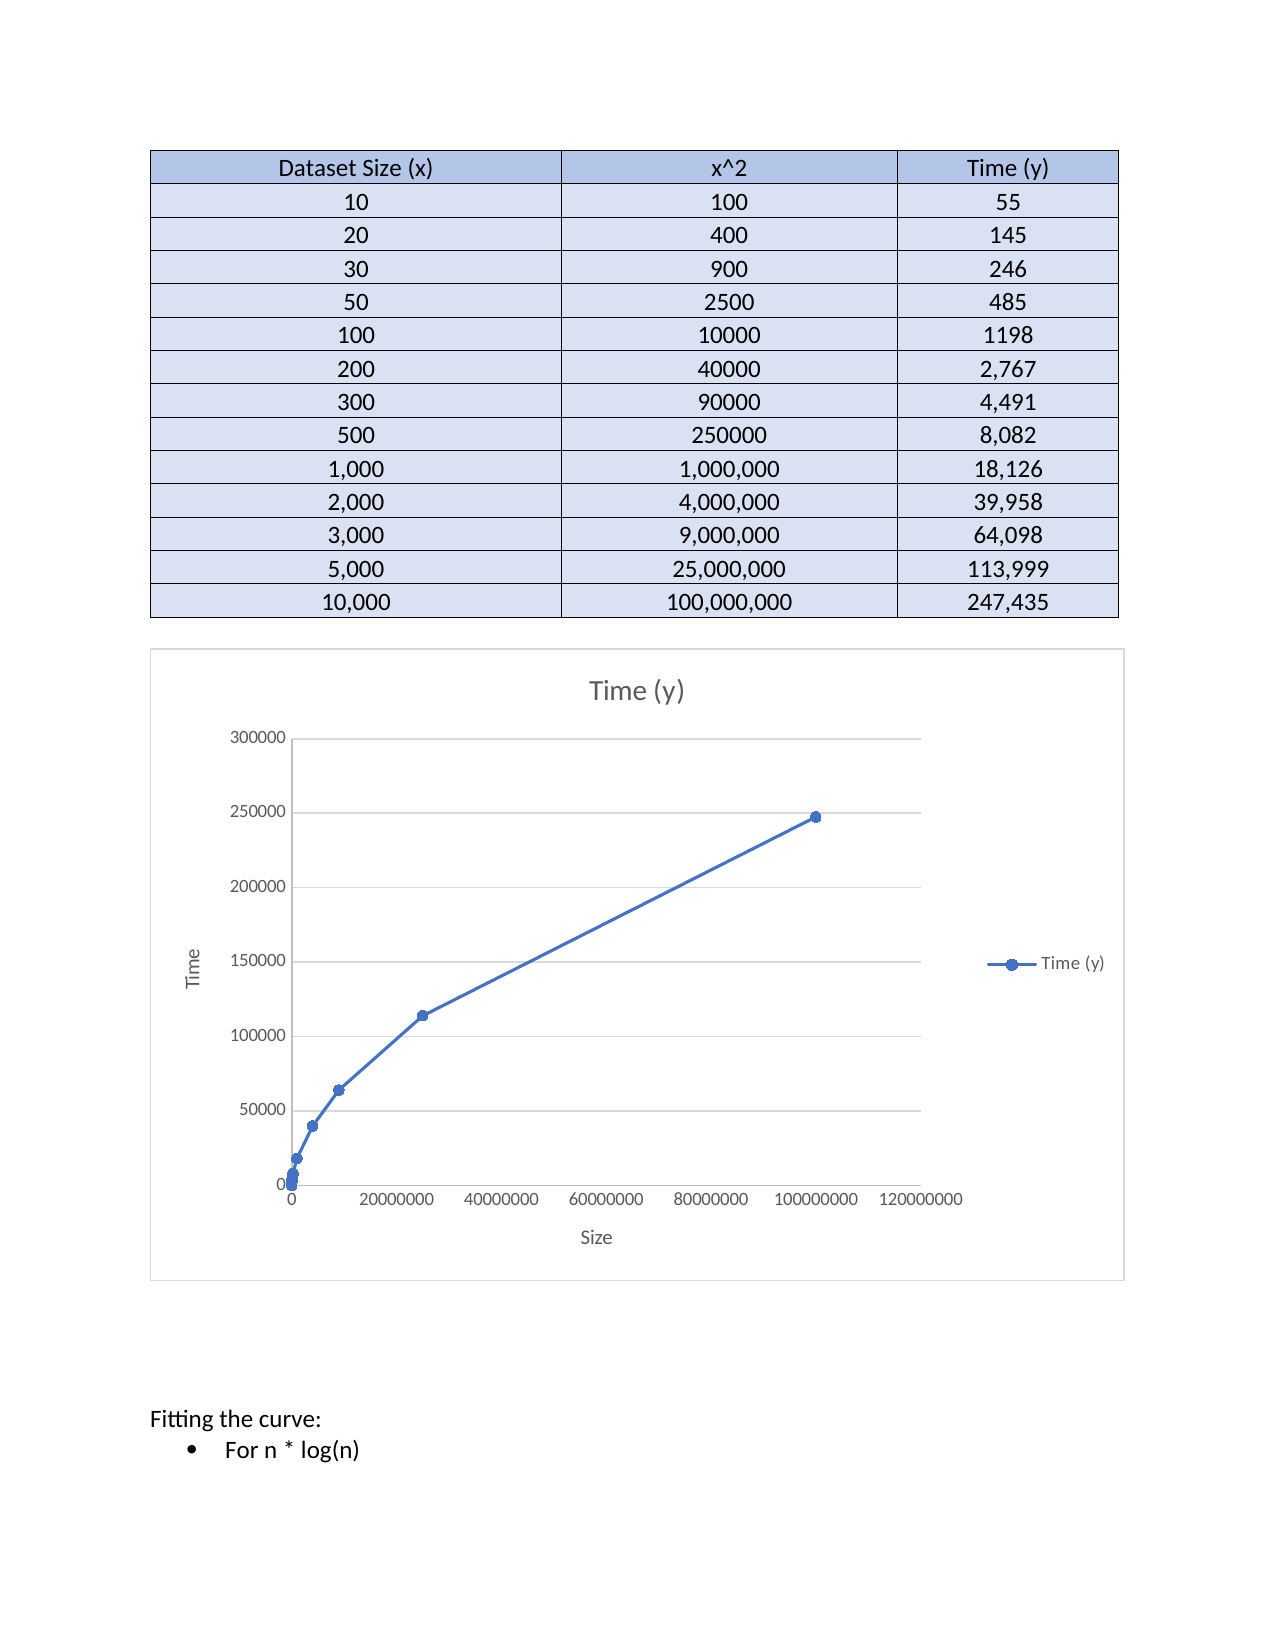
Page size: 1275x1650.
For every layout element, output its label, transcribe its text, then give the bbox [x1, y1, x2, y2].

table_cell 10000 [562, 318, 897, 350]
list For n * log(n) [187, 1434, 1125, 1464]
table_cell 30 [151, 251, 561, 283]
table_cell 1,000 [151, 451, 561, 483]
table_cell 50 [151, 284, 561, 317]
table_cell 2,000 [151, 484, 561, 517]
table_cell 8,082 [898, 418, 1118, 450]
table_cell 10 [151, 184, 561, 217]
table_cell 2500 [562, 284, 897, 317]
table_cell Dataset Size (x) [151, 151, 561, 183]
table_cell 3,000 [151, 518, 561, 550]
table_cell 200 [151, 351, 561, 383]
table_cell 900 [562, 251, 897, 283]
table_cell 250000 [562, 418, 897, 450]
table_cell Time (y) [898, 151, 1118, 183]
table_cell 113,999 [898, 551, 1118, 583]
table_cell 5,000 [151, 551, 561, 583]
table_cell x^2 [562, 151, 897, 183]
table_cell 2,767 [898, 351, 1118, 383]
table_cell 64,098 [898, 518, 1118, 550]
table_cell 246 [898, 251, 1118, 283]
table_cell 247,435 [898, 584, 1118, 617]
table_cell 10,000 [151, 584, 561, 617]
table_cell 55 [898, 184, 1118, 217]
table_cell 1198 [898, 318, 1118, 350]
text Fitting the curve: [150, 1403, 1125, 1434]
table_cell 100,000,000 [562, 584, 897, 617]
table_cell 485 [898, 284, 1118, 317]
table_cell 1,000,000 [562, 451, 897, 483]
table_cell 100 [151, 318, 561, 350]
table_cell 100 [562, 184, 897, 217]
table_cell 4,491 [898, 384, 1118, 417]
table_cell 40000 [562, 351, 897, 383]
table_cell 4,000,000 [562, 484, 897, 517]
table_cell 39,958 [898, 484, 1118, 517]
table_cell 400 [562, 218, 897, 250]
table_cell 25,000,000 [562, 551, 897, 583]
table_cell 20 [151, 218, 561, 250]
table_cell 9,000,000 [562, 518, 897, 550]
table_cell 300 [151, 384, 561, 417]
table_cell 90000 [562, 384, 897, 417]
table_cell 145 [898, 218, 1118, 250]
table_cell 18,126 [898, 451, 1118, 483]
table_cell 500 [151, 418, 561, 450]
